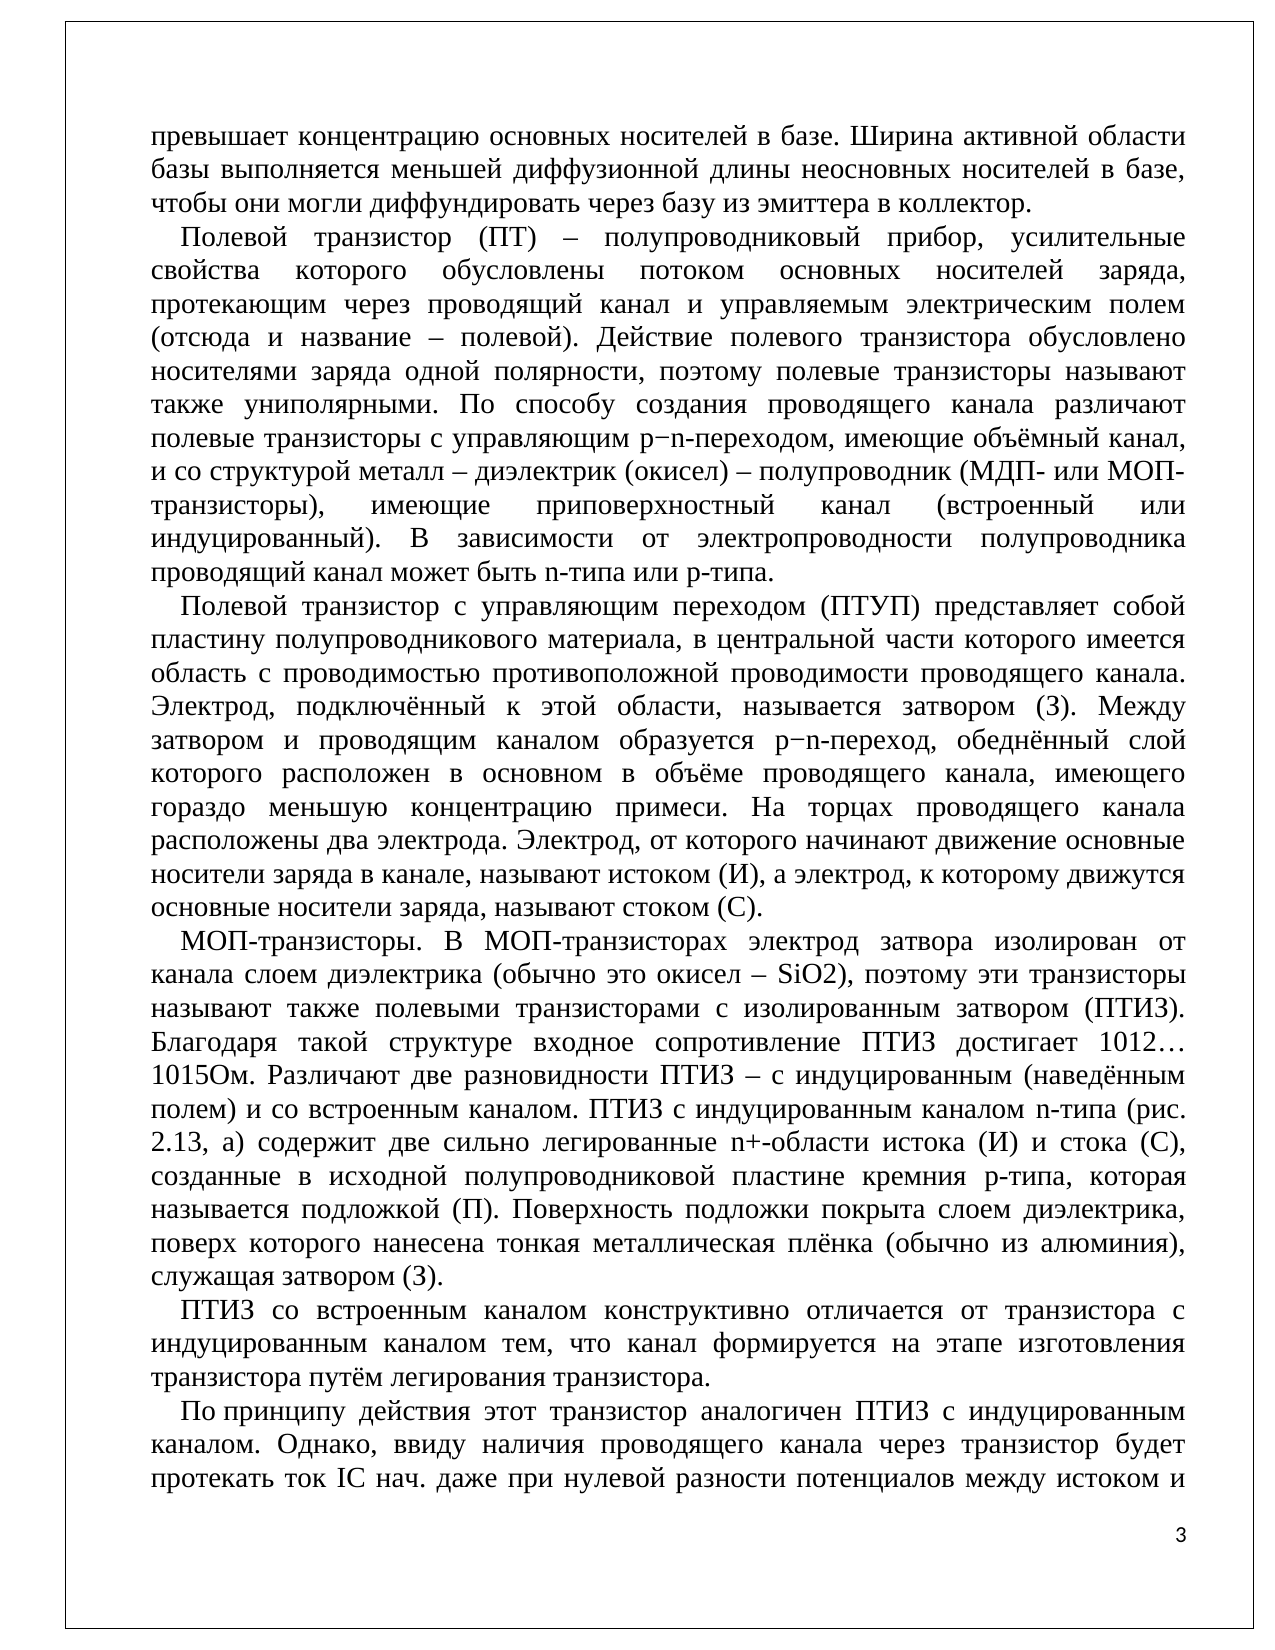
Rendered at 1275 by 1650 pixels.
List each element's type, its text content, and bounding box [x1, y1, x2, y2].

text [151, 1393, 1187, 1493]
text МОП-транзисторы. В МОП-транзисторах электрод затвора изолирован от канала слоем диэлектрика (обычно это окисел – SiO2), поэтому эти транзисторы называют также полевыми транзисторами с изолированным затвором (ПТИЗ). Благодаря такой структуре входное сопротивление ПТИЗ достигает 1012…1015Ом. Различают две разновидности ПТИЗ – с индуцированным (наведённым полем) и со встроенным каналом. ПТИЗ с индуцированным каналом n-типа (рис. 2.13, а) содержит две сильно легированные n+-области истока (И) и стока (С), созданные в исходной полупроводниковой пластине кремния p-типа, которая называется подложкой (П). Поверхность подложки покрыта слоем диэлектрика, поверх которого нанесена тонкая металлическая плёнка (обычно из алюминия), служащая затвором (З). [151, 923, 1187, 1292]
text ПТИЗ со встроенным каналом конструктивно отличается от транзистора с индуцированным каналом тем, что канал формируется на этапе изготовления транзистора путём легирования транзистора. [151, 1292, 1187, 1393]
text Полевой транзистор с управляющим переходом (ПТУП) представляет собой пластину полупроводникового материала, в центральной части которого имеется область с проводимостью противоположной проводимости проводящего канала. Электрод, подключённый к этой области, называется затвором (З). Между затвором и проводящим каналом образуется p−n-переход, обеднённый слой которого расположен в основном в объёме проводящего канала, имеющего гораздо меньшую концентрацию примеси. На торцах проводящего канала расположены два электрода. Электрод, от которого начинают движение основные носители заряда в канале, называют истоком (И), а электрод, к которому движутся основные носители заряда, называют стоком (С). [151, 588, 1187, 923]
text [151, 118, 1187, 219]
text Полевой транзистор (ПТ) – полупроводниковый прибор, усилительные свойства которого обусловлены потоком основных носителей заряда, протекающим через проводящий канал и управляемым электрическим полем (отсюда и название – полевой). Действие полевого транзистора обусловлено носителями заряда одной полярности, поэтому полевые транзисторы называют также униполярными. По способу создания проводящего канала различают полевые транзисторы с управляющим p−n-переходом, имеющие объёмный канал, и со структурой металл – диэлектрик (окисел) – полупроводник (МДП- или МОП-транзисторы), имеющие приповерхностный канал (встроенный или индуцированный). В зависимости от электропроводности полупроводника проводящий канал может быть n-типа или p-типа. [151, 219, 1187, 588]
